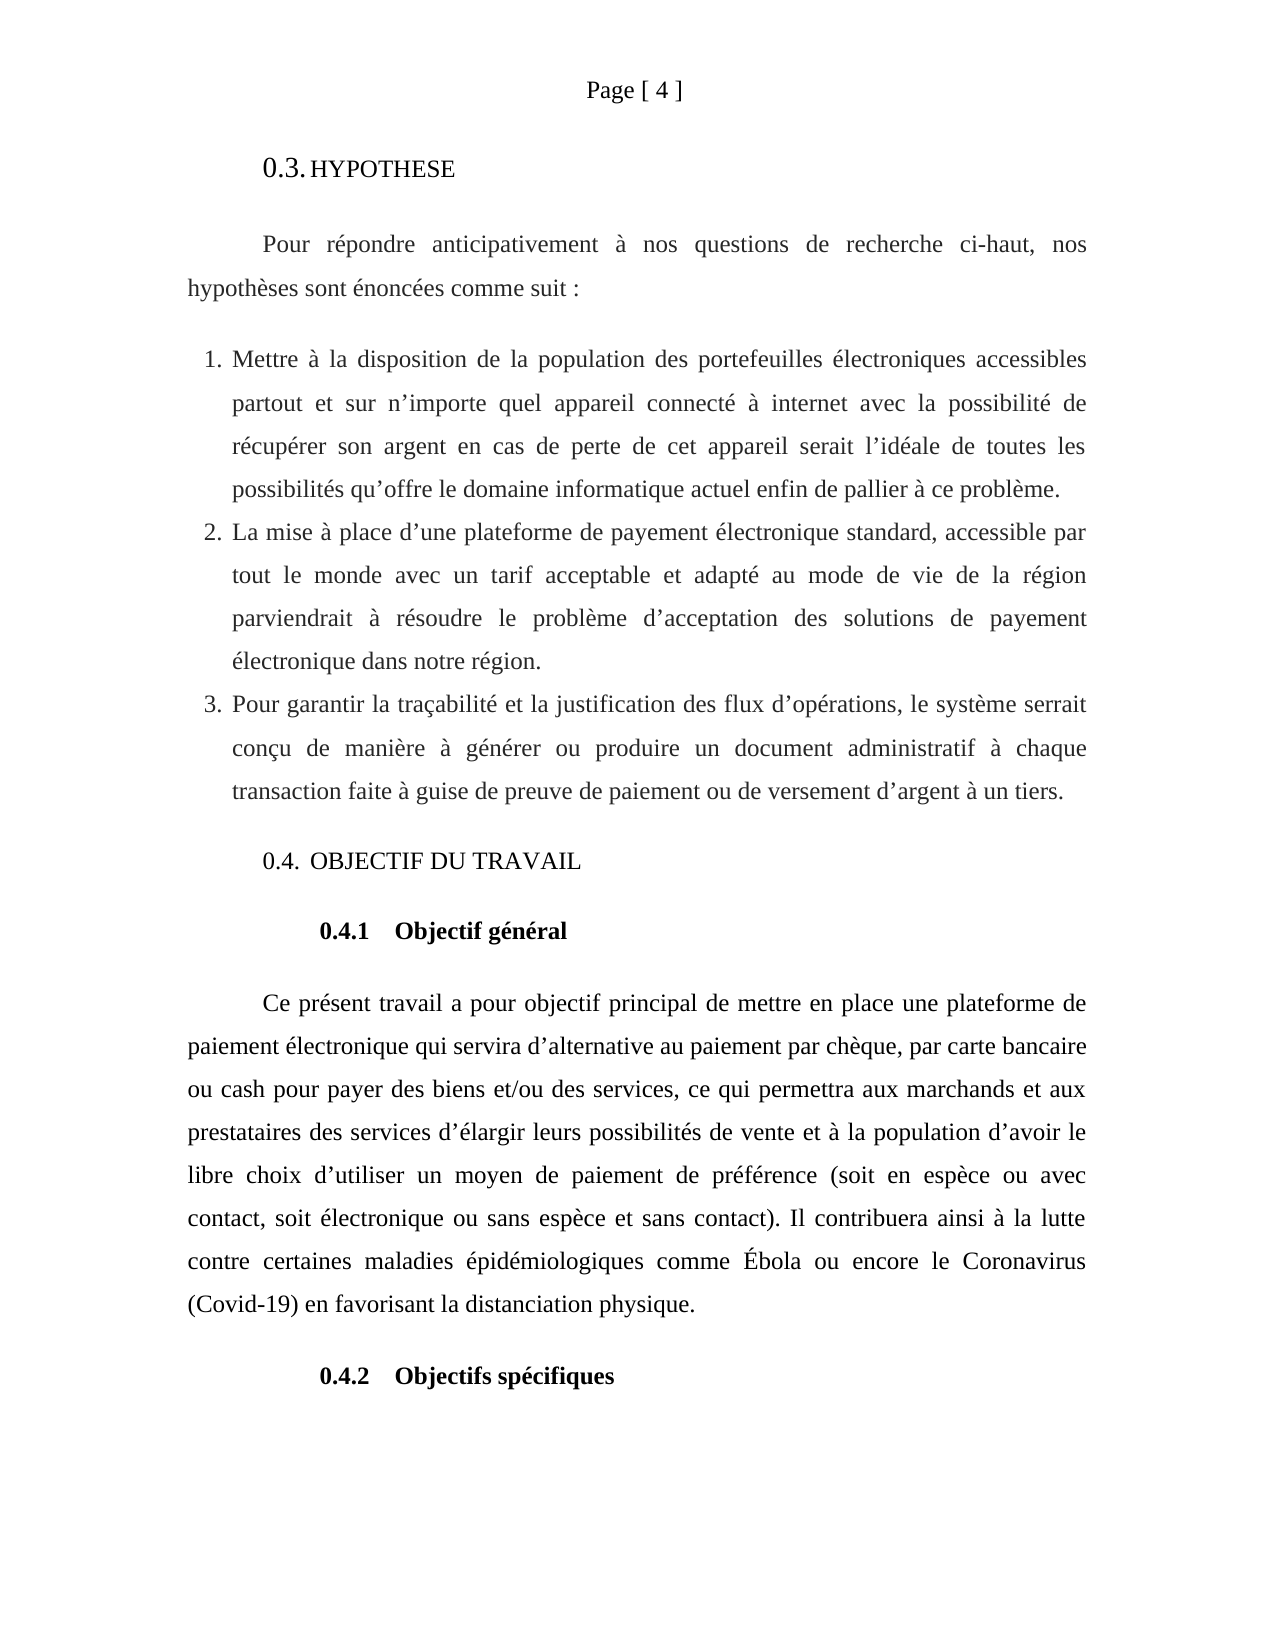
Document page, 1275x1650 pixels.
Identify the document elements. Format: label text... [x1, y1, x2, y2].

text HYPOTHESE [262, 150, 1087, 183]
text Ce présent travail a pour objectif principal de mettre en place une plateforme de paiement électronique qui servira d’alternative au paiement par chèque, par carte bancaire ou cash pour payer des biens et/ou des services, ce qui permettra aux marchands et aux prestataires des services d’élargir leurs possibilités de vente et à la population d’avoir le libre choix d’utiliser un moyen de paiement de préférence (soit en espèce ou avec contact, soit électronique ou sans espèce et sans contact). Il contribuera ainsi à la lutte contre certaines maladies épidémiologiques comme Ébola ou encore le Coronavirus (Covid-19) en favorisant la distanciation physique. [187, 988, 1087, 1318]
text OBJECTIF DU TRAVAIL [262, 846, 1087, 874]
list Objectifs spécifiques [319, 1361, 1087, 1390]
list Pour garantir la traçabilité et la justification des flux d’opérations, le système serrait conçu de manière à générer ou produire un document administratif à chaque transaction faite à guise de preuve de paiement ou de versement d’argent à un tiers. [204, 689, 1087, 804]
list Mettre à la disposition de la population des portefeuilles électroniques accessibles partout et sur n’importe quel appareil connecté à internet avec la possibilité de récupérer son argent en cas de perte de cet appareil serait l’idéale de toutes les possibilités qu’offre le domaine informatique actuel enfin de pallier à ce problème. [204, 344, 1087, 503]
text Pour répondre anticipativement à nos questions de recherche ci-haut, nos hypothèses sont énoncées comme suit : [187, 229, 1087, 301]
list La mise à place d’une plateforme de payement électronique standard, accessible par tout le monde avec un tarif acceptable et adapté au mode de vie de la région parviendrait à résoudre le problème d’acceptation des solutions de payement électronique dans notre région. [204, 517, 1087, 675]
list Objectif général [319, 916, 1087, 944]
